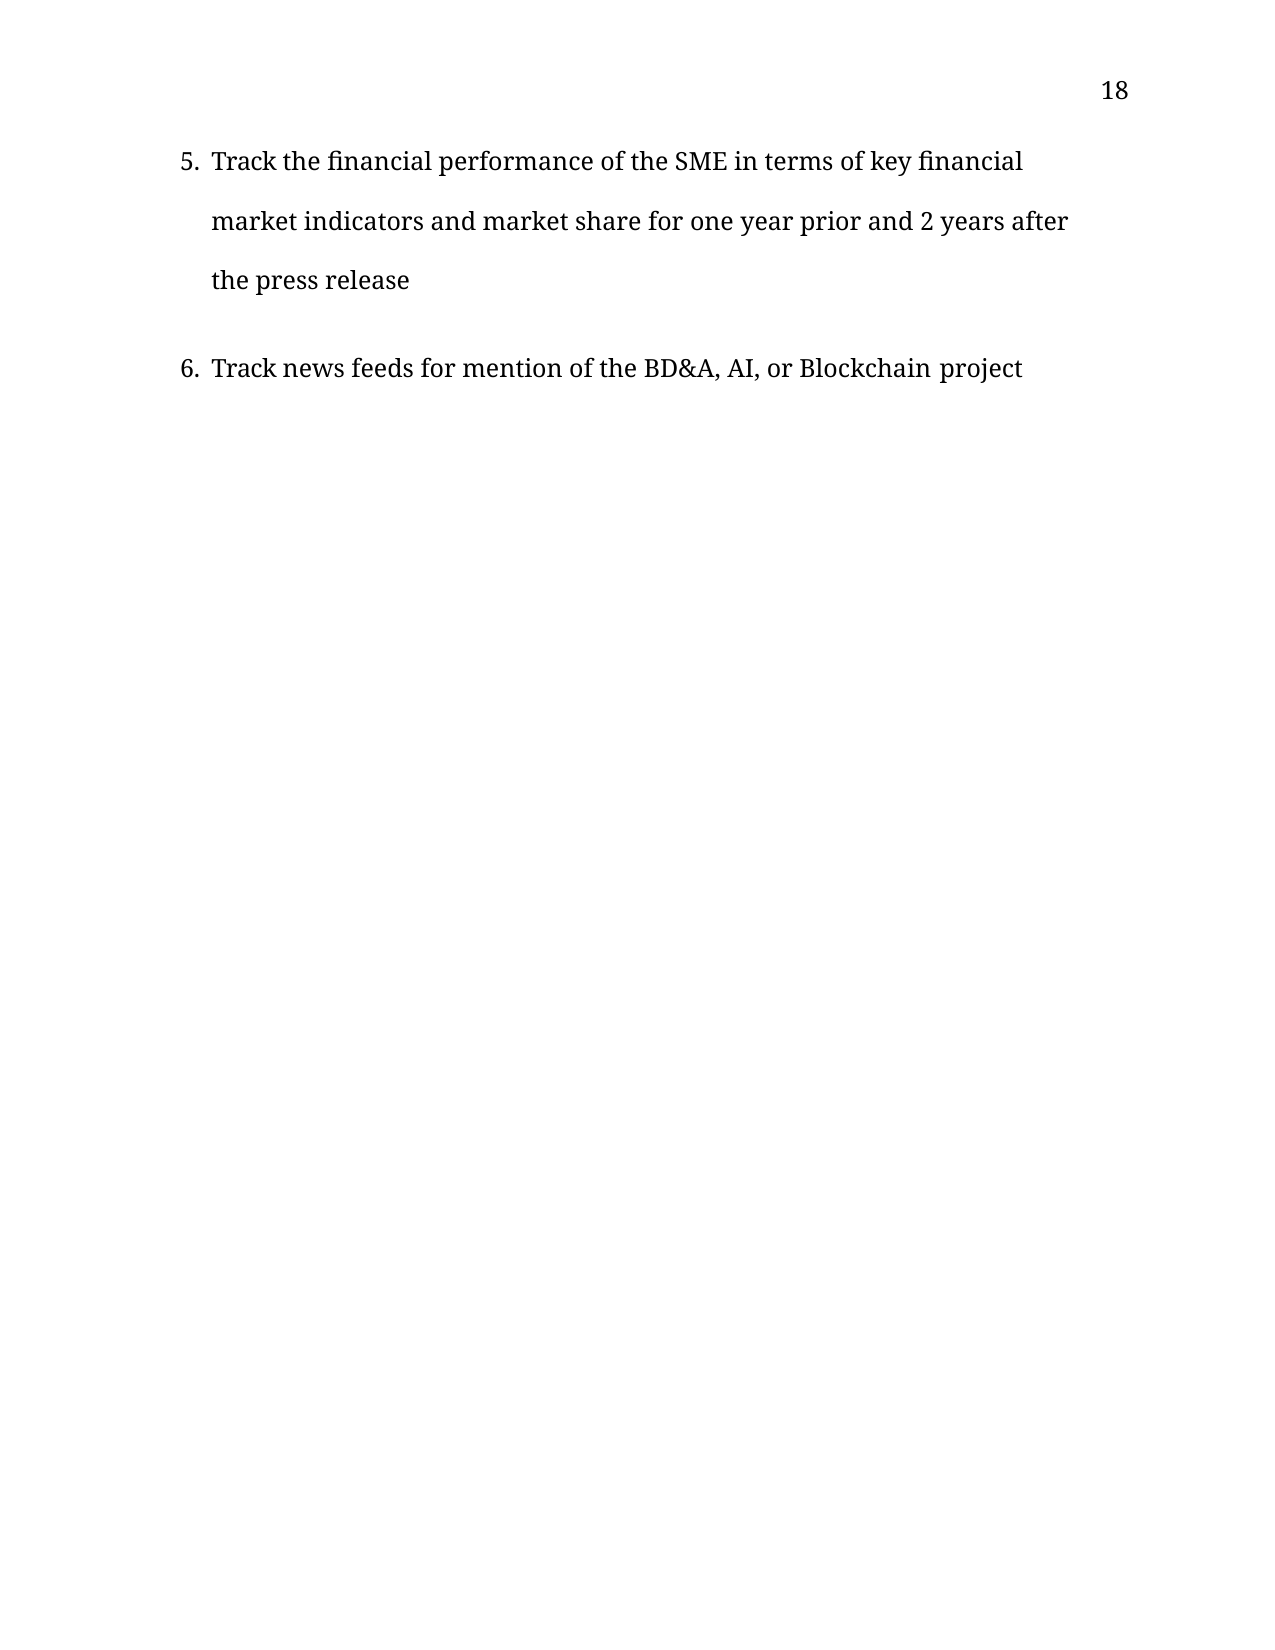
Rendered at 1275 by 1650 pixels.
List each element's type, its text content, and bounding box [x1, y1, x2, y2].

list Track news feeds for mention of the BD&A, AI, or Blockchain project [180, 351, 1142, 385]
list Track the financial performance of the SME in terms of key financial market indicators and market share for one year prior and 2 years after the press release [180, 144, 1074, 297]
